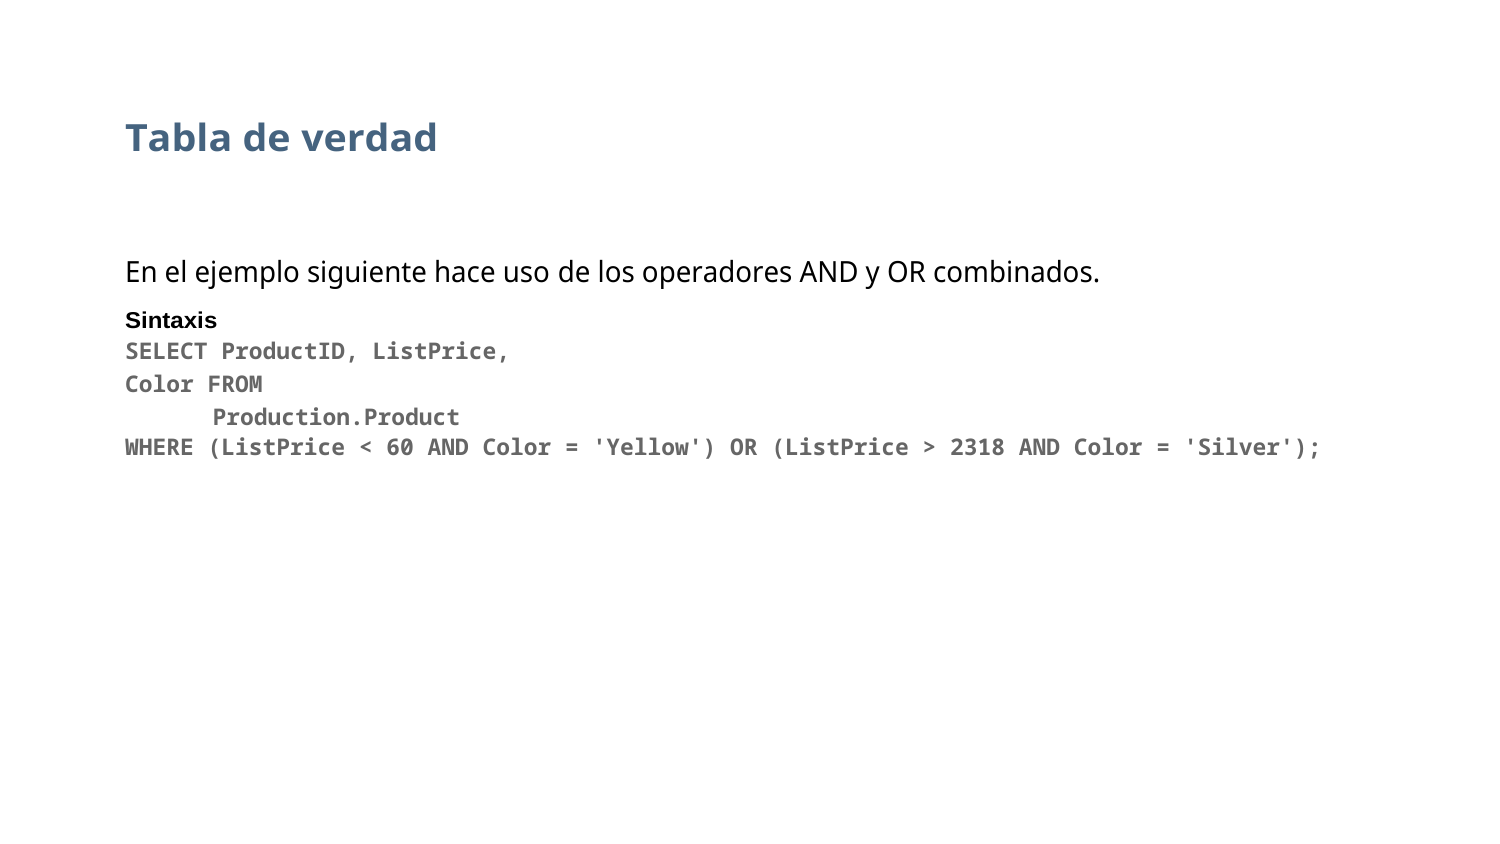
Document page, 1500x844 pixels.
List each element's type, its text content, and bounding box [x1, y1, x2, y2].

text En el ejemplo siguiente hace uso de los operadores AND y OR combinados. [125, 251, 1475, 291]
text SELECT ProductID, ListPrice, Color FROM Production.Product [125, 335, 552, 432]
subtitle Tabla de verdad [125, 111, 1475, 162]
text WHERE (ListPrice < 60 AND Color = 'Yellow') OR (ListPrice > 2318 AND Color = 'Silver'); [125, 433, 1475, 460]
text Sintaxis [125, 307, 1475, 333]
